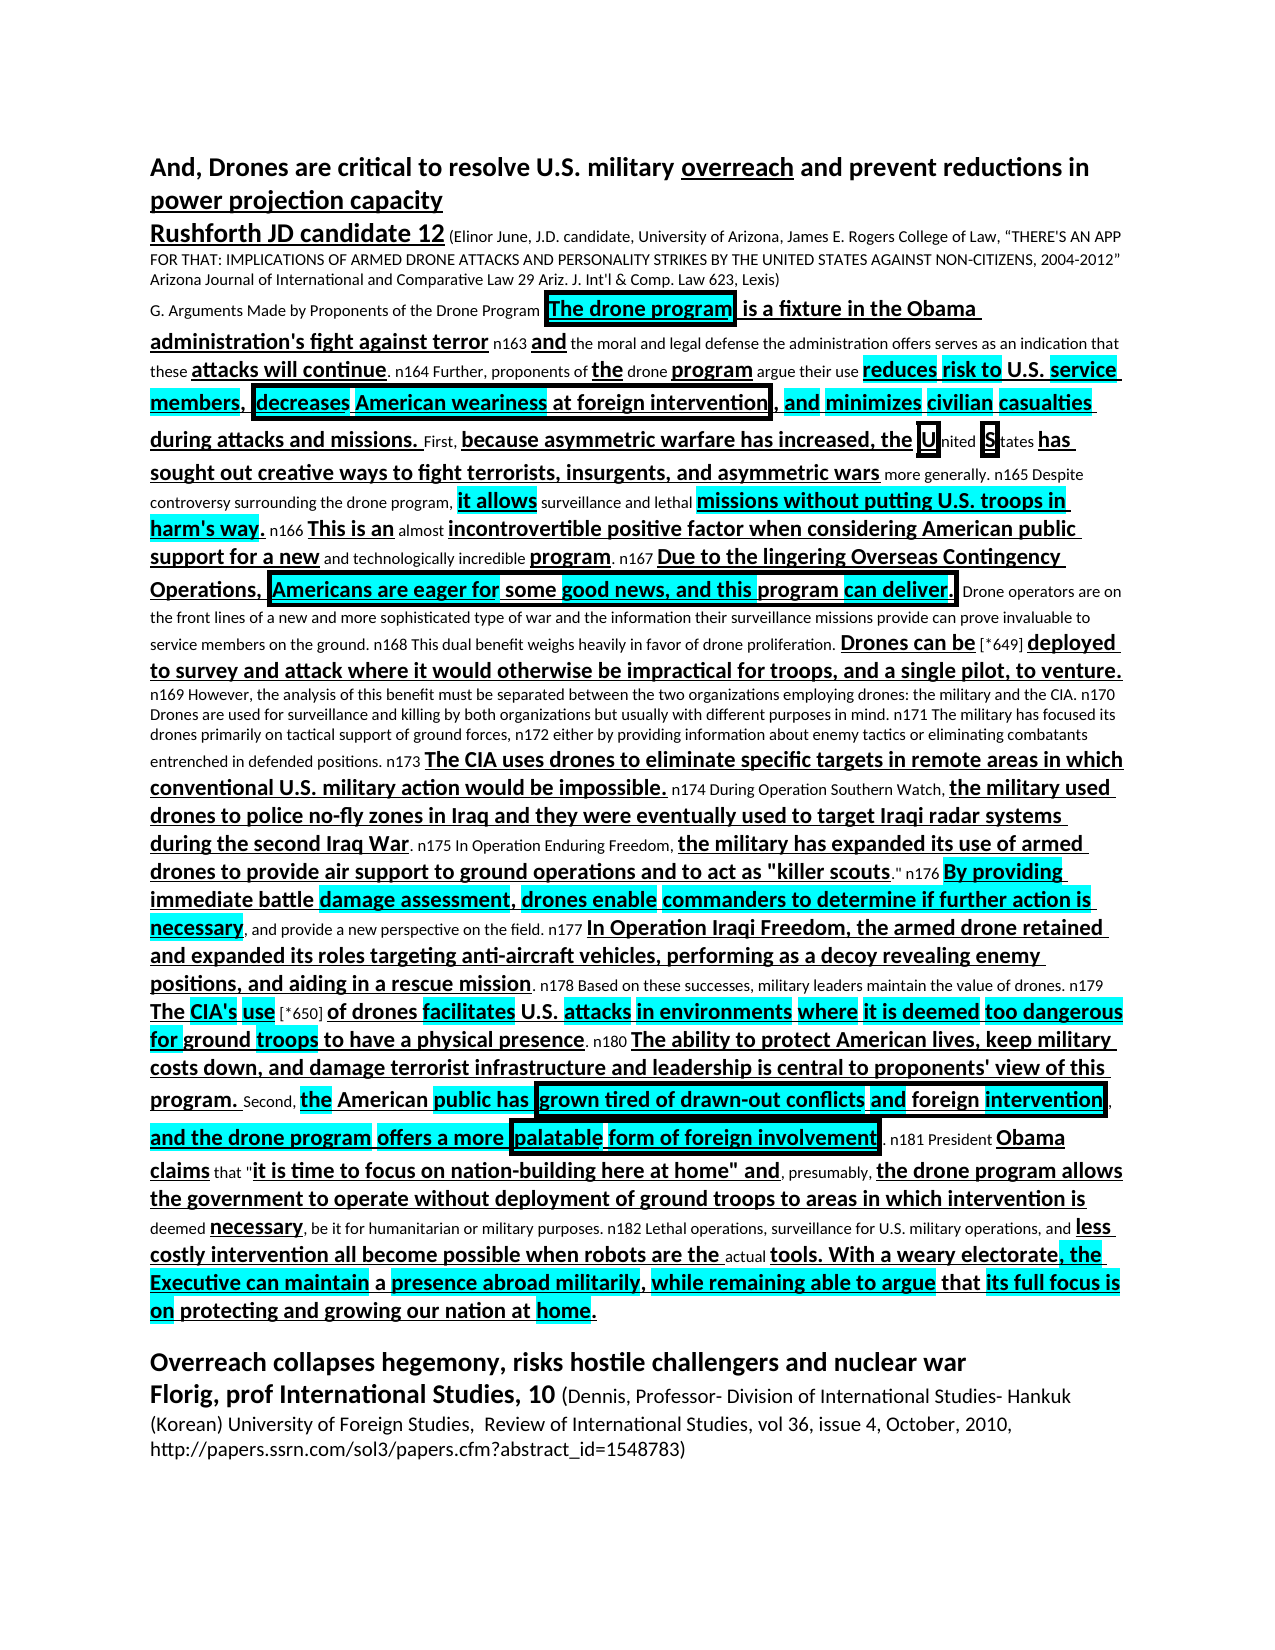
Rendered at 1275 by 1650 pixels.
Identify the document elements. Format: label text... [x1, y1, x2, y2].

subtitle Overreach collapses hegemony, risks hostile challengers and nuclear war [150, 1345, 1125, 1378]
text G. Arguments Made by Proponents of the Drone Program The drone program is a fixture in the Obama administration's fight against terror n163 and the moral and legal defense the administration offers serves as an indication that these attacks will continue. n164 Further, proponents of the drone program argue their use reduces risk to U.S. service members, decreases American weariness at foreign intervention, and minimizes civilian casualties during attacks and missions. First, because asymmetric warfare has increased, the United States has sought out creative ways to fight terrorists, insurgents, and asymmetric wars more generally. n165 Despite controversy surrounding the drone program, it allows surveillance and lethal missions without putting U.S. troops in harm's way. n166 This is an almost incontrovertible positive factor when considering American public support for a new and technologically incredible program. n167 Due to the lingering Overseas Contingency Operations, Americans are eager for some good news, and this program can deliver. Drone operators are on the front lines of a new and more sophisticated type of war and the information their surveillance missions provide can prove invaluable to service members on the ground. n168 This dual benefit weighs heavily in favor of drone proliferation. Drones can be [*649] deployed to survey and attack where it would otherwise be impractical for troops, and a single pilot, to venture. n169 However, the analysis of this benefit must be separated between the two organizations employing drones: the military and the CIA. n170 Drones are used for surveillance and killing by both organizations but usually with different purposes in mind. n171 The military has focused its drones primarily on tactical support of ground forces, n172 either by providing information about enemy tactics or eliminating combatants entrenched in defended positions. n173 The CIA uses drones to eliminate specific targets in remote areas in which conventional U.S. military action would be impossible. n174 During Operation Southern Watch, the military used drones to police no-fly zones in Iraq and they were eventually used to target Iraqi radar systems during the second Iraq War. n175 In Operation Enduring Freedom, the military has expanded its use of armed drones to provide air support to ground operations and to act as "killer scouts." n176 By providing immediate battle damage assessment, drones enable commanders to determine if further action is necessary, and provide a new perspective on the field. n177 In Operation Iraqi Freedom, the armed drone retained and expanded its roles targeting anti-aircraft vehicles, performing as a decoy revealing enemy positions, and aiding in a rescue mission. n178 Based on these successes, military leaders maintain the value of drones. n179 The CIA's use [*650] of drones facilitates U.S. attacks in environments where it is deemed too dangerous for ground troops to have a physical presence. n180 The ability to protect American lives, keep military costs down, and damage terrorist infrastructure and leadership is central to proponents' view of this program. Second, the American public has grown tired of drawn-out conflicts and foreign intervention, and the drone program offers a more palatable form of foreign involvement. n181 President Obama claims that "it is time to focus on nation-building here at home" and, presumably, the drone program allows the government to operate without deployment of ground troops to areas in which intervention is deemed necessary, be it for humanitarian or military purposes. n182 Lethal operations, surveillance for U.S. military operations, and less costly intervention all become possible when robots are the actual tools. With a weary electorate, the Executive can maintain a presence abroad militarily, while remaining able to argue that its full focus is on protecting and growing our nation at home. [150, 290, 1125, 1324]
text Florig, prof International Studies, 10 (Dennis, Professor- Division of International Studies- Hankuk (Korean) University of Foreign Studies, Review of International Studies, vol 36, issue 4, October, 2010, http://papers.ssrn.com/sol3/papers.cfm?abstract_id=1548783) [150, 1378, 1125, 1462]
subtitle And, Drones are critical to resolve U.S. military overreach and prevent reductions in power projection capacity [150, 150, 1125, 216]
text Rushforth JD candidate 12 (Elinor June, J.D. candidate, University of Arizona, James E. Rogers College of Law, “THERE'S AN APP FOR THAT: IMPLICATIONS OF ARMED DRONE ATTACKS AND PERSONALITY STRIKES BY THE UNITED STATES AGAINST NON-CITIZENS, 2004-2012” Arizona Journal of International and Comparative Law 29 Ariz. J. Int'l & Comp. Law 623, Lexis) [150, 216, 1125, 290]
